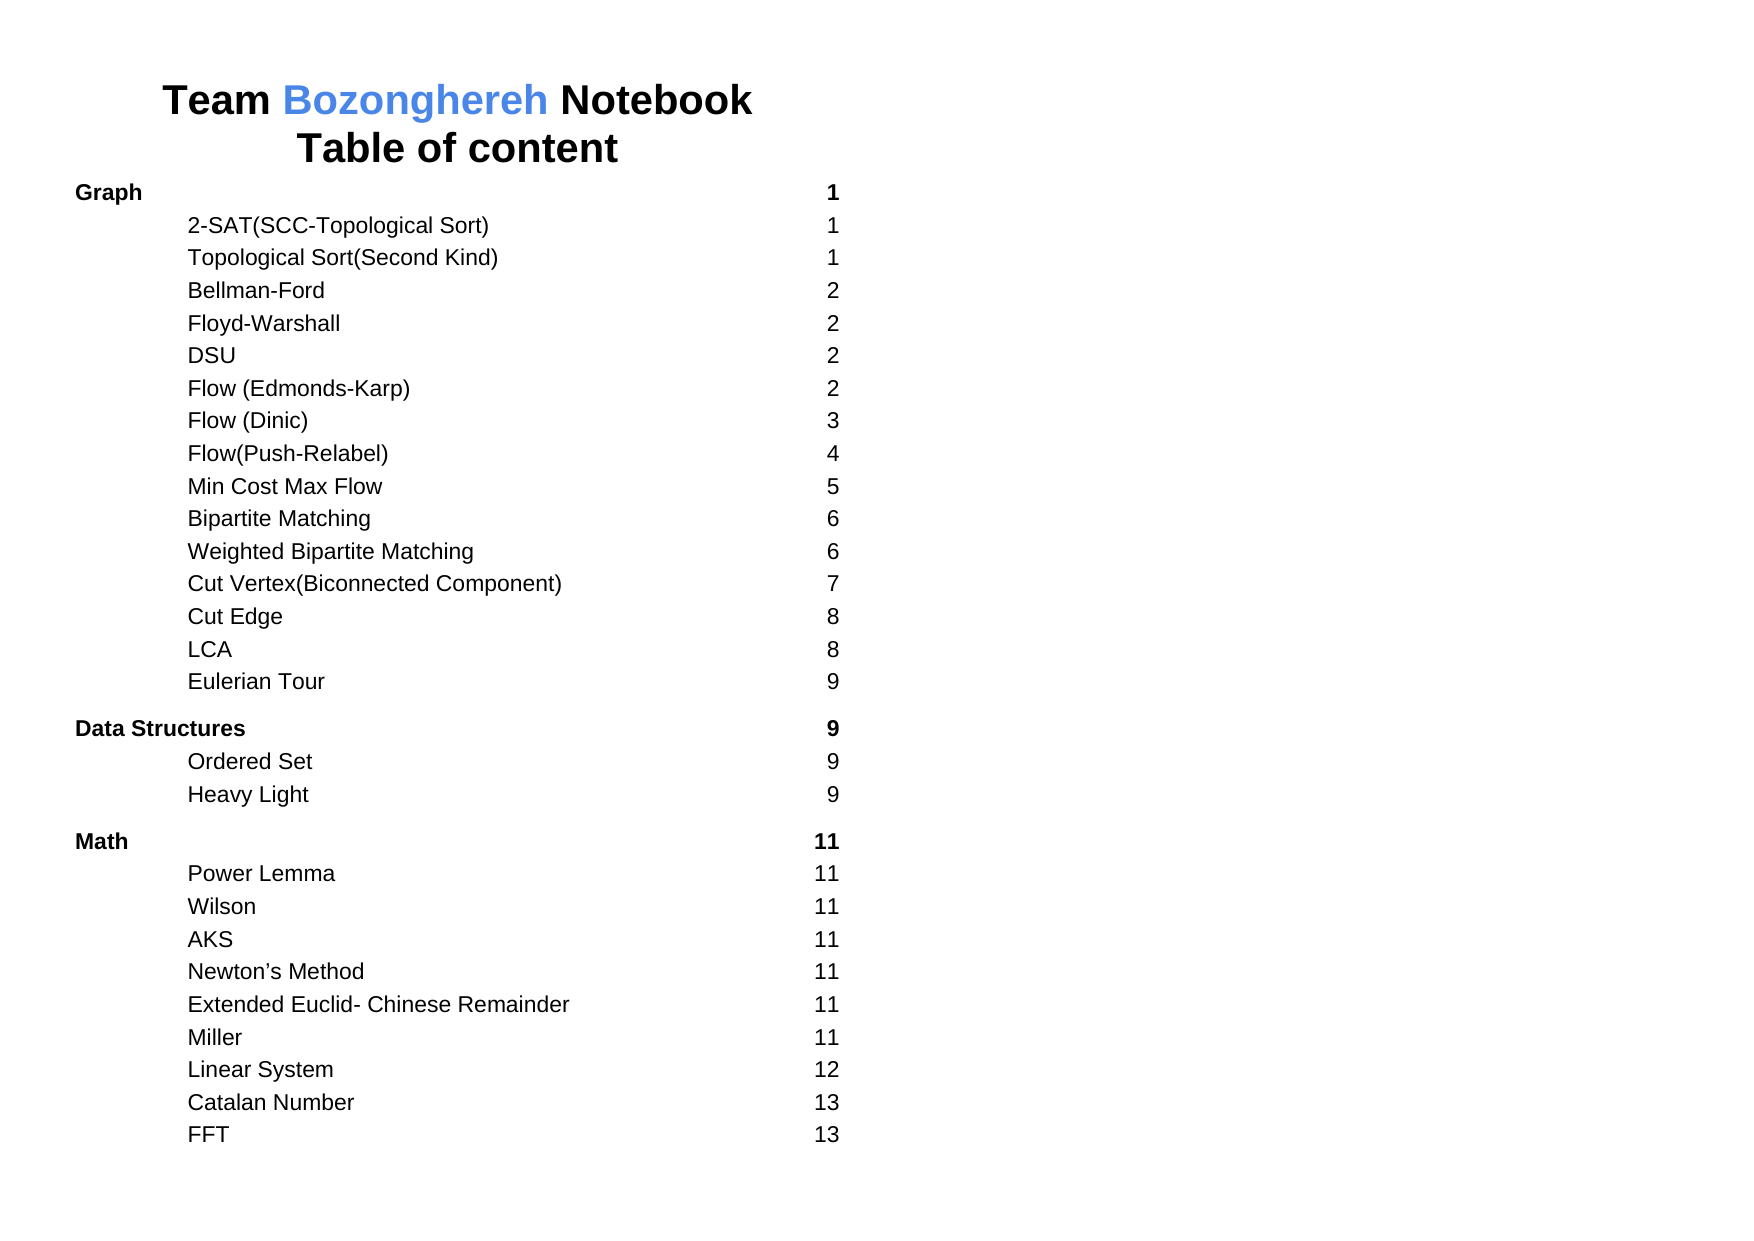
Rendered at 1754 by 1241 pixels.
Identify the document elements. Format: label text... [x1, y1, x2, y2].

text Table of content [75, 123, 839, 171]
text Team Bozonghereh Notebook [75, 75, 839, 123]
